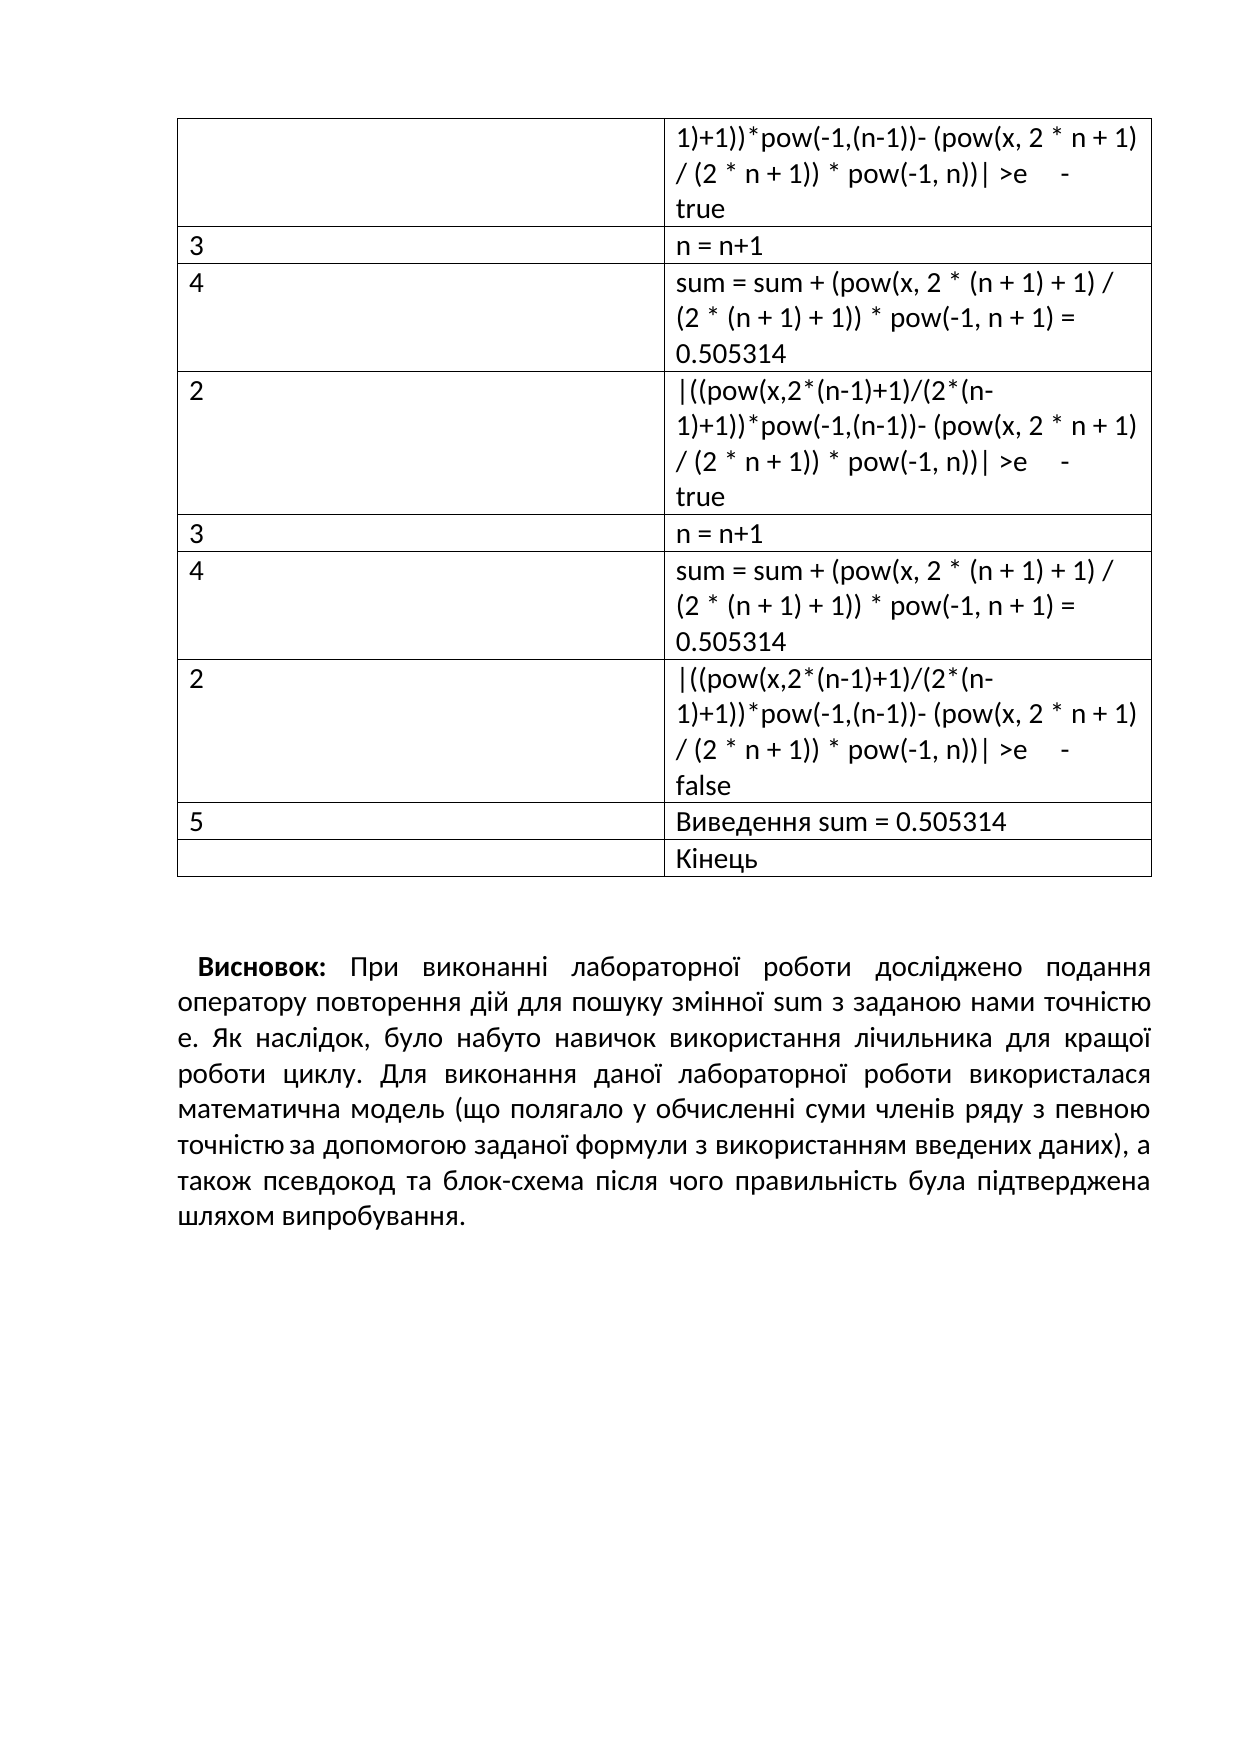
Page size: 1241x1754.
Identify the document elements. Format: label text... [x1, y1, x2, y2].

table_cell |((pow(x,2*(n-1)+1)/(2*(n-1)+1))*pow(-1,(n-1))- (pow(x, 2 * n + 1) / (2 * n + 1)) * pow(-1, n))| >e - true [665, 372, 1151, 514]
table_cell 4 [178, 264, 664, 371]
table_cell sum = sum + (pow(x, 2 * (n + 1) + 1) / (2 * (n + 1) + 1)) * pow(-1, n + 1) = 0.505314 [665, 552, 1151, 659]
table_cell 5 [178, 803, 664, 839]
table_cell 3 [178, 515, 664, 551]
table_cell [665, 119, 1151, 226]
table_cell 4 [178, 552, 664, 659]
table_cell 3 [178, 227, 664, 263]
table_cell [665, 264, 1151, 371]
table_cell Кінець [665, 840, 1151, 876]
table_cell n = n+1 [665, 227, 1151, 263]
table_cell Виведення sum = 0.505314 [665, 803, 1151, 839]
table_cell 2 [178, 372, 664, 514]
table_cell [178, 840, 664, 876]
table_cell n = n+1 [665, 515, 1151, 551]
text Висновок: При виконанні лабораторної роботи досліджено подання оператору повторення дій для пошуку змінної sum з заданою нами точністю e. Як наслідок, було набуто навичок використання лічильника для кращої роботи циклу. Для виконання даної лабораторної роботи використалася математична модель (що полягало у обчисленні суми членів ряду з певною точністю за допомогою заданої формули з використанням введених даних), а також псевдокод та блок-схема після чого правильність була підтверджена шляхом випробування. [177, 948, 1152, 1233]
table_cell 2 [178, 660, 664, 802]
table_cell |((pow(x,2*(n-1)+1)/(2*(n-1)+1))*pow(-1,(n-1))- (pow(x, 2 * n + 1) / (2 * n + 1)) * pow(-1, n))| >e - false [665, 660, 1151, 802]
table_cell 2 [178, 119, 664, 226]
